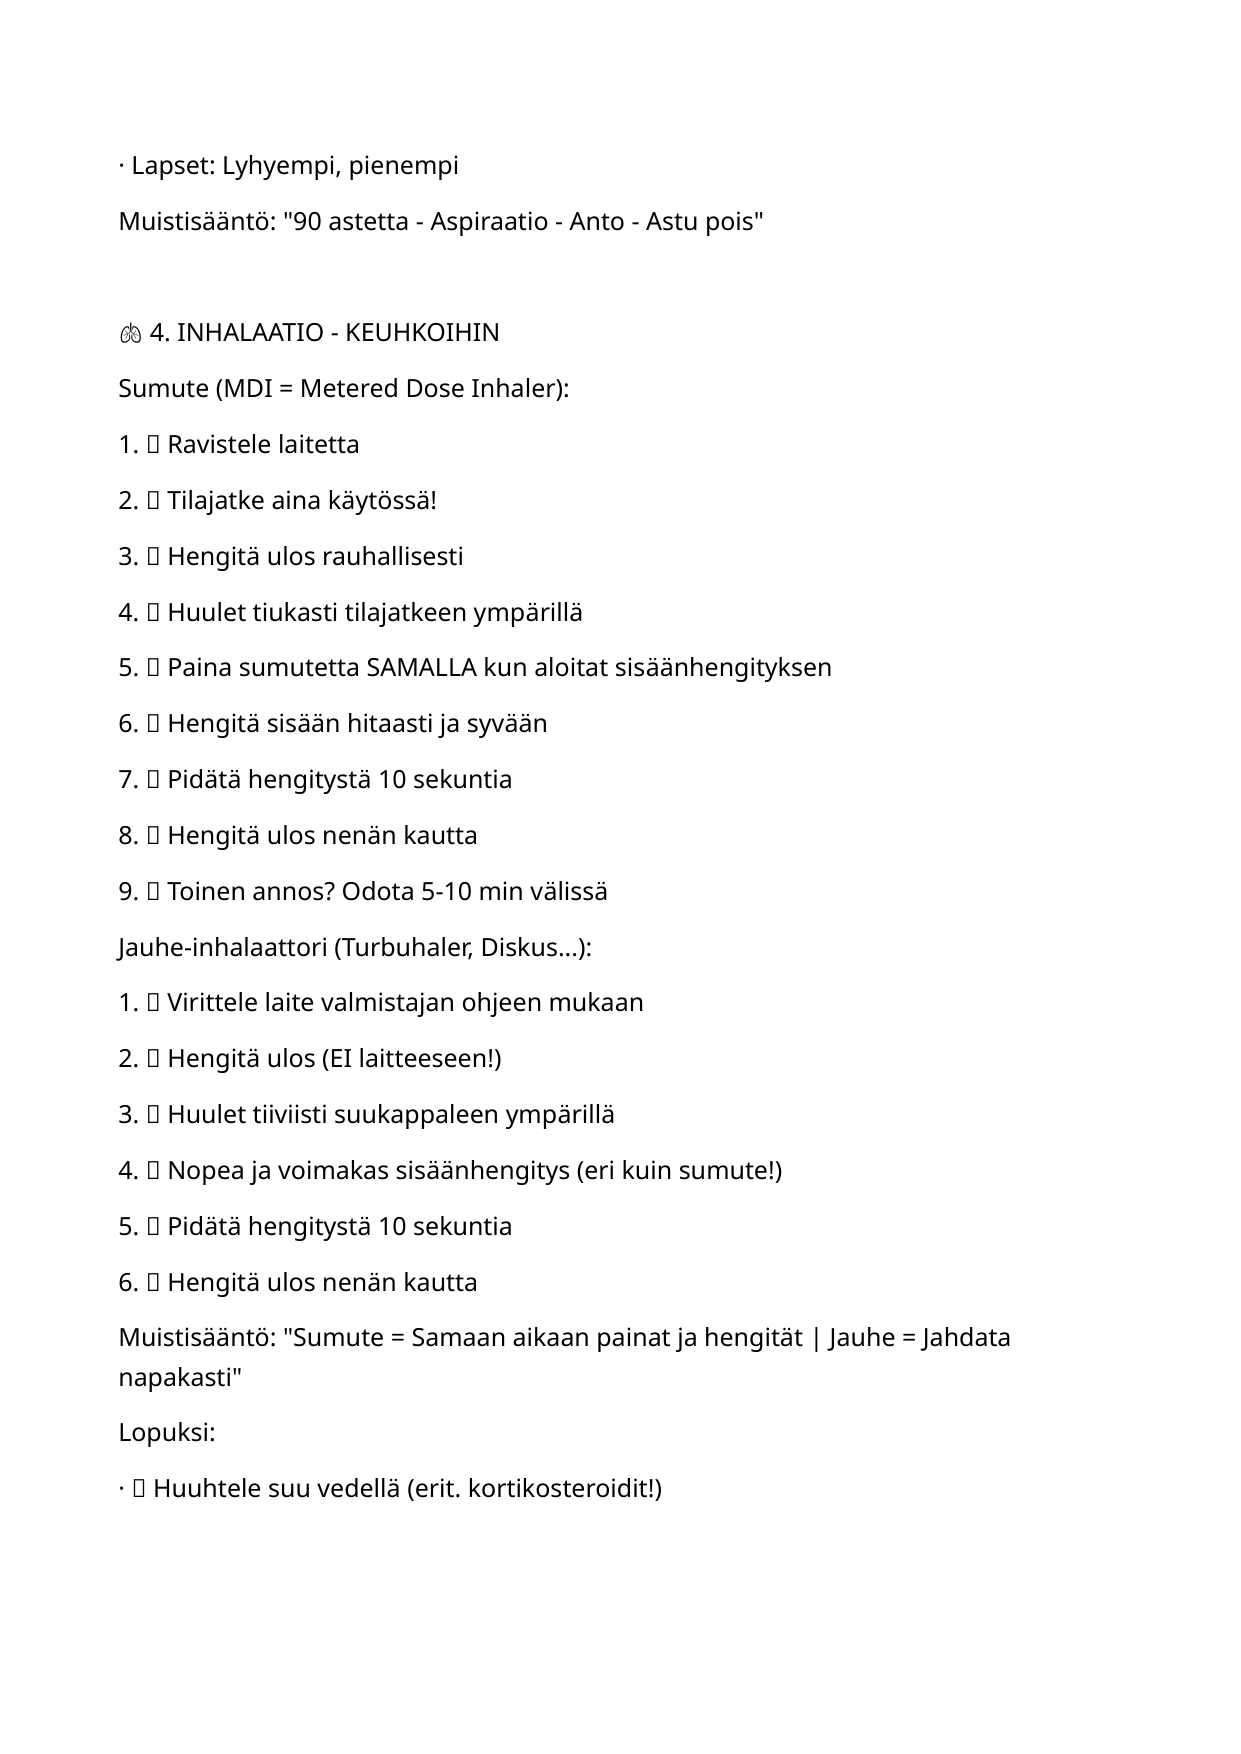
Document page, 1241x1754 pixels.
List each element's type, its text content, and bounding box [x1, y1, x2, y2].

text Muistisääntö: "Sumute = Samaan aikaan painat ja hengität | Jauhe = Jahdata napakasti" [118, 1320, 1122, 1393]
text 4. ✅ Huulet tiukasti tilajatkeen ympärillä [118, 594, 1122, 628]
text 2. ✅ Tilajatke aina käytössä! [118, 483, 1122, 517]
text · ✅ Huuhtele suu vedellä (erit. kortikosteroidit!) [118, 1471, 1122, 1505]
text Lopuksi: [118, 1415, 1122, 1449]
text 5. ✅ Pidätä hengitystä 10 sekuntia [118, 1208, 1122, 1242]
text 9. ✅ Toinen annos? Odota 5-10 min välissä [118, 873, 1122, 907]
text 7. ✅ Pidätä hengitystä 10 sekuntia [118, 762, 1122, 796]
text 6. ✅ Hengitä sisään hitaasti ja syvään [118, 706, 1122, 740]
text 2. ✅ Hengitä ulos (EI laitteeseen!) [118, 1041, 1122, 1075]
text · Lapset: Lyhyempi, pienempi [118, 148, 1122, 182]
text 3. ✅ Huulet tiiviisti suukappaleen ympärillä [118, 1097, 1122, 1131]
text Sumute (MDI = Metered Dose Inhaler): [118, 371, 1122, 405]
text 1. ✅ Ravistele laitetta [118, 427, 1122, 461]
text Muistisääntö: "90 astetta - Aspiraatio - Anto - Astu pois" [118, 203, 1122, 237]
text 5. ✅ Paina sumutetta SAMALLA kun aloitat sisäänhengityksen [118, 650, 1122, 684]
text 3. ✅ Hengitä ulos rauhallisesti [118, 538, 1122, 572]
text 🫁 4. INHALAATIO - KEUHKOIHIN [118, 315, 1122, 349]
text 4. ✅ Nopea ja voimakas sisäänhengitys (eri kuin sumute!) [118, 1153, 1122, 1187]
text 6. ✅ Hengitä ulos nenän kautta [118, 1264, 1122, 1298]
text Jauhe-inhalaattori (Turbuhaler, Diskus...): [118, 929, 1122, 963]
text 1. ✅ Virittele laite valmistajan ohjeen mukaan [118, 985, 1122, 1019]
text 8. ✅ Hengitä ulos nenän kautta [118, 818, 1122, 852]
